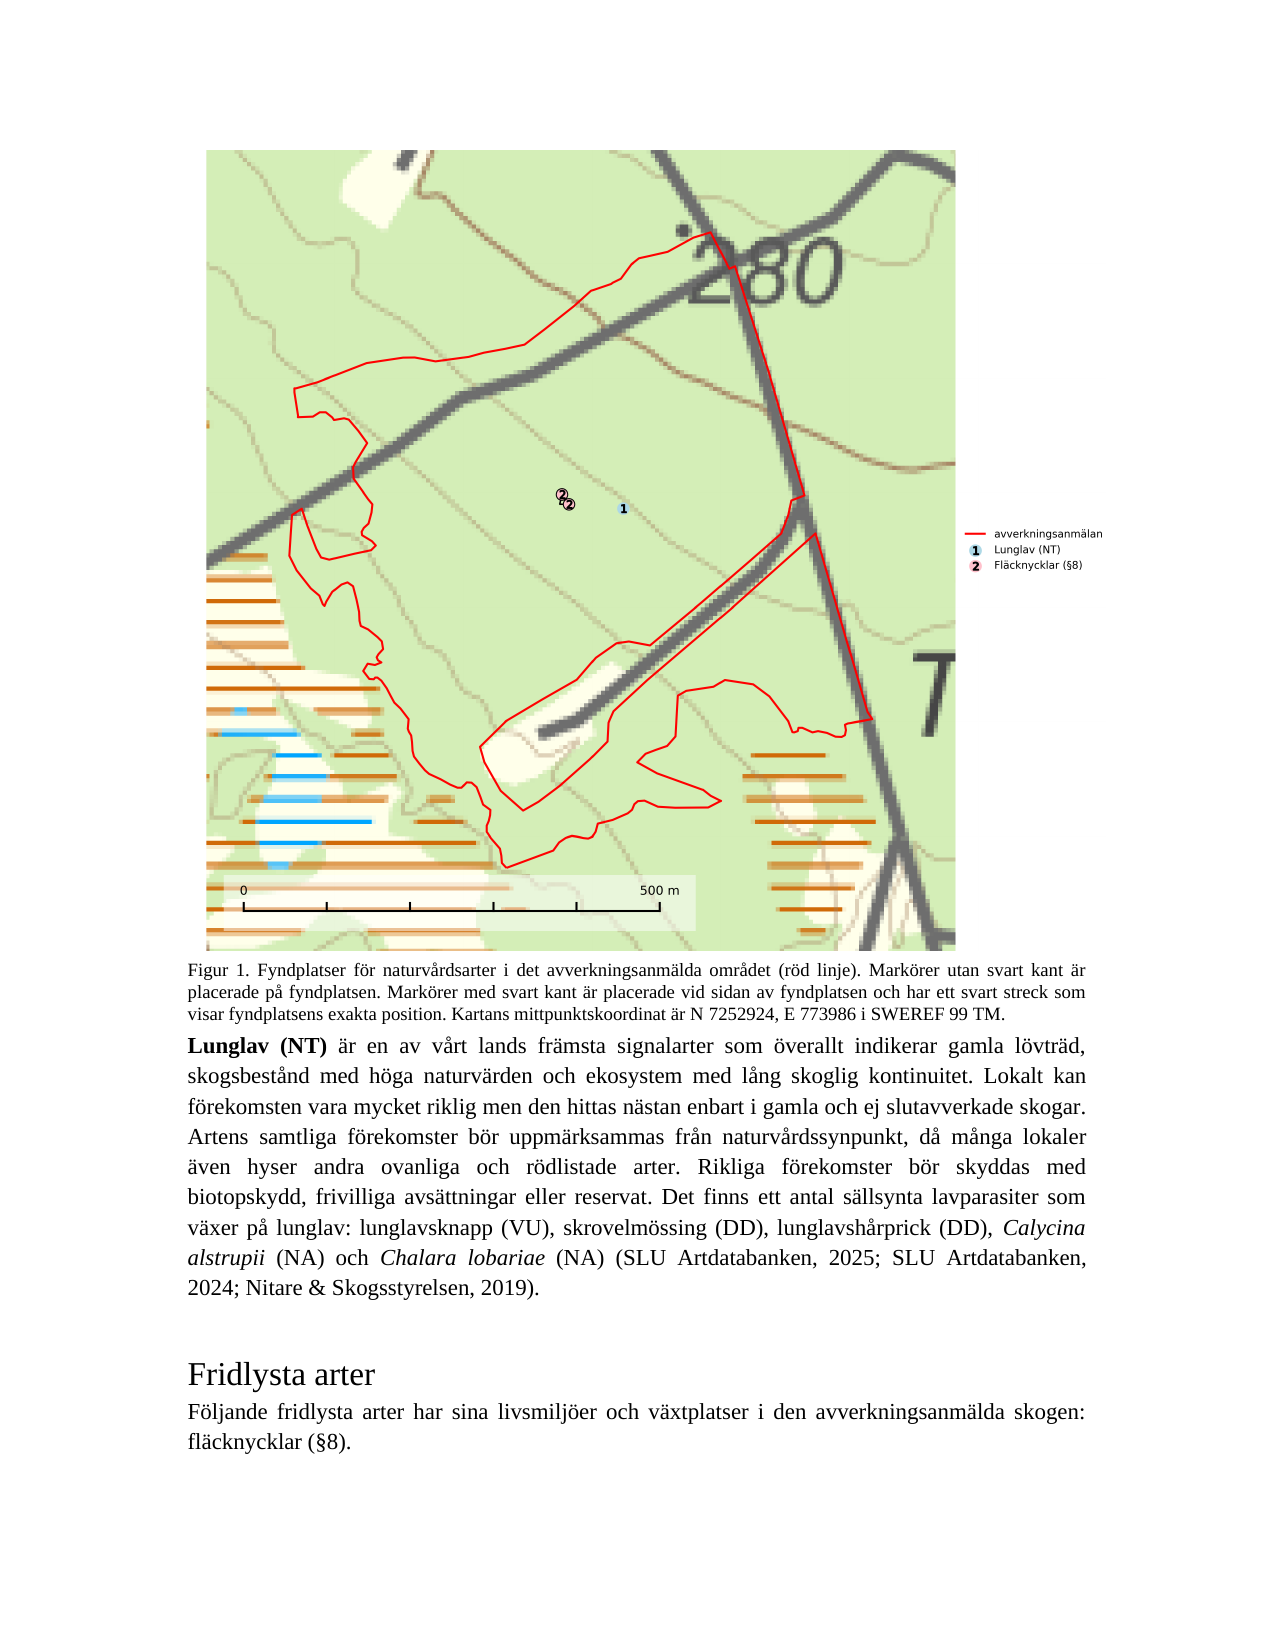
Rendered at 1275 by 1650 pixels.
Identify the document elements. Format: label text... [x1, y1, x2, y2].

text Lunglav (NT) är en av vårt lands främsta signalarter som överallt indikerar gamla lövträd, skogsbestånd med höga naturvärden och ekosystem med lång skoglig kontinuitet. Lokalt kan förekomsten vara mycket riklig men den hittas nästan enbart i gamla och ej slutavverkade skogar. Artens samtliga förekomster bör uppmärksammas från naturvårdssynpunkt, då många lokaler även hyser andra ovanliga och rödlistade arter. Rikliga förekomster bör skyddas med biotopskydd, frivilliga avsättningar eller reservat. Det finns ett antal sällsynta lavparasiter som växer på lunglav: lunglavsknapp (VU), skrovelmössing (DD), lunglavshårprick (DD), Calycina alstrupii (NA) och Chalara lobariae (NA) (SLU Artdatabanken, 2025; SLU Artdatabanken, 2024; Nitare & Skogsstyrelsen, 2019). [187, 1032, 1087, 1300]
text Följande fridlysta arter har sina livsmiljöer och växtplatser i den avverkningsanmälda skogen: fläcknycklar (§8). [187, 1398, 1087, 1455]
text Figur 1. Fyndplatser för naturvårdsarter i det avverkningsanmälda området (röd linje). Markörer utan svart kant är placerade på fyndplatsen. Markörer med svart kant är placerade vid sidan av fyndplatsen och har ett svart streck som visar fyndplatsens exakta position. Kartans mittpunktskoordinat är N 7252924, E 773986 i SWEREF 99 TM. [187, 959, 1087, 1024]
subtitle Fridlysta arter [187, 1354, 1087, 1392]
picture [206, 150, 1107, 951]
